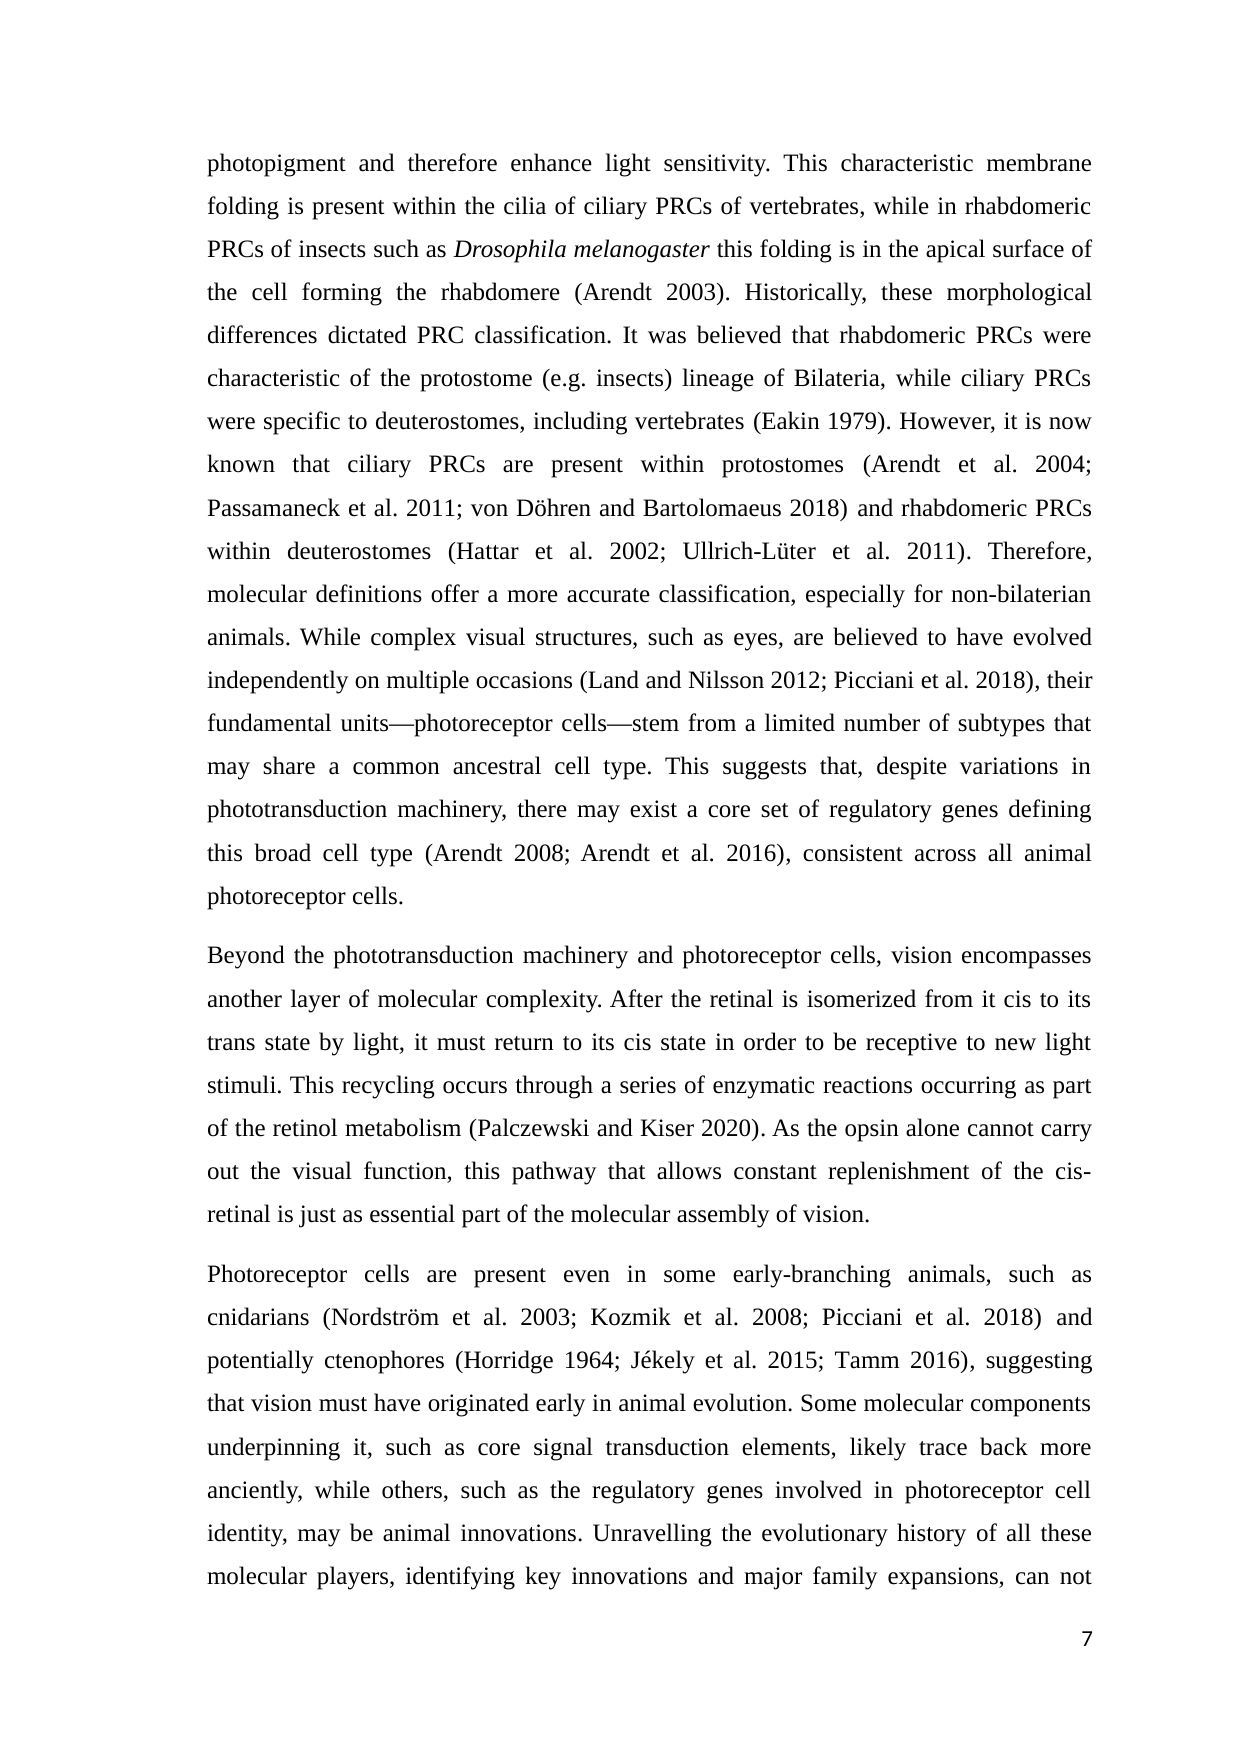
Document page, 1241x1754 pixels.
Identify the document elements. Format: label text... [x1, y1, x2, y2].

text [207, 1259, 1092, 1590]
text Beyond the phototransduction machinery and photoreceptor cells, vision encompasses another layer of molecular complexity. After the retinal is isomerized from it cis to its trans state by light, it must return to its cis state in order to be receptive to new light stimuli. This recycling occurs through a series of enzymatic reactions occurring as part of the retinol metabolism (Palczewski and Kiser 2020). As the opsin alone cannot carry out the visual function, this pathway that allows constant replenishment of the cis-retinal is just as essential part of the molecular assembly of vision. [207, 941, 1092, 1228]
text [207, 148, 1092, 909]
